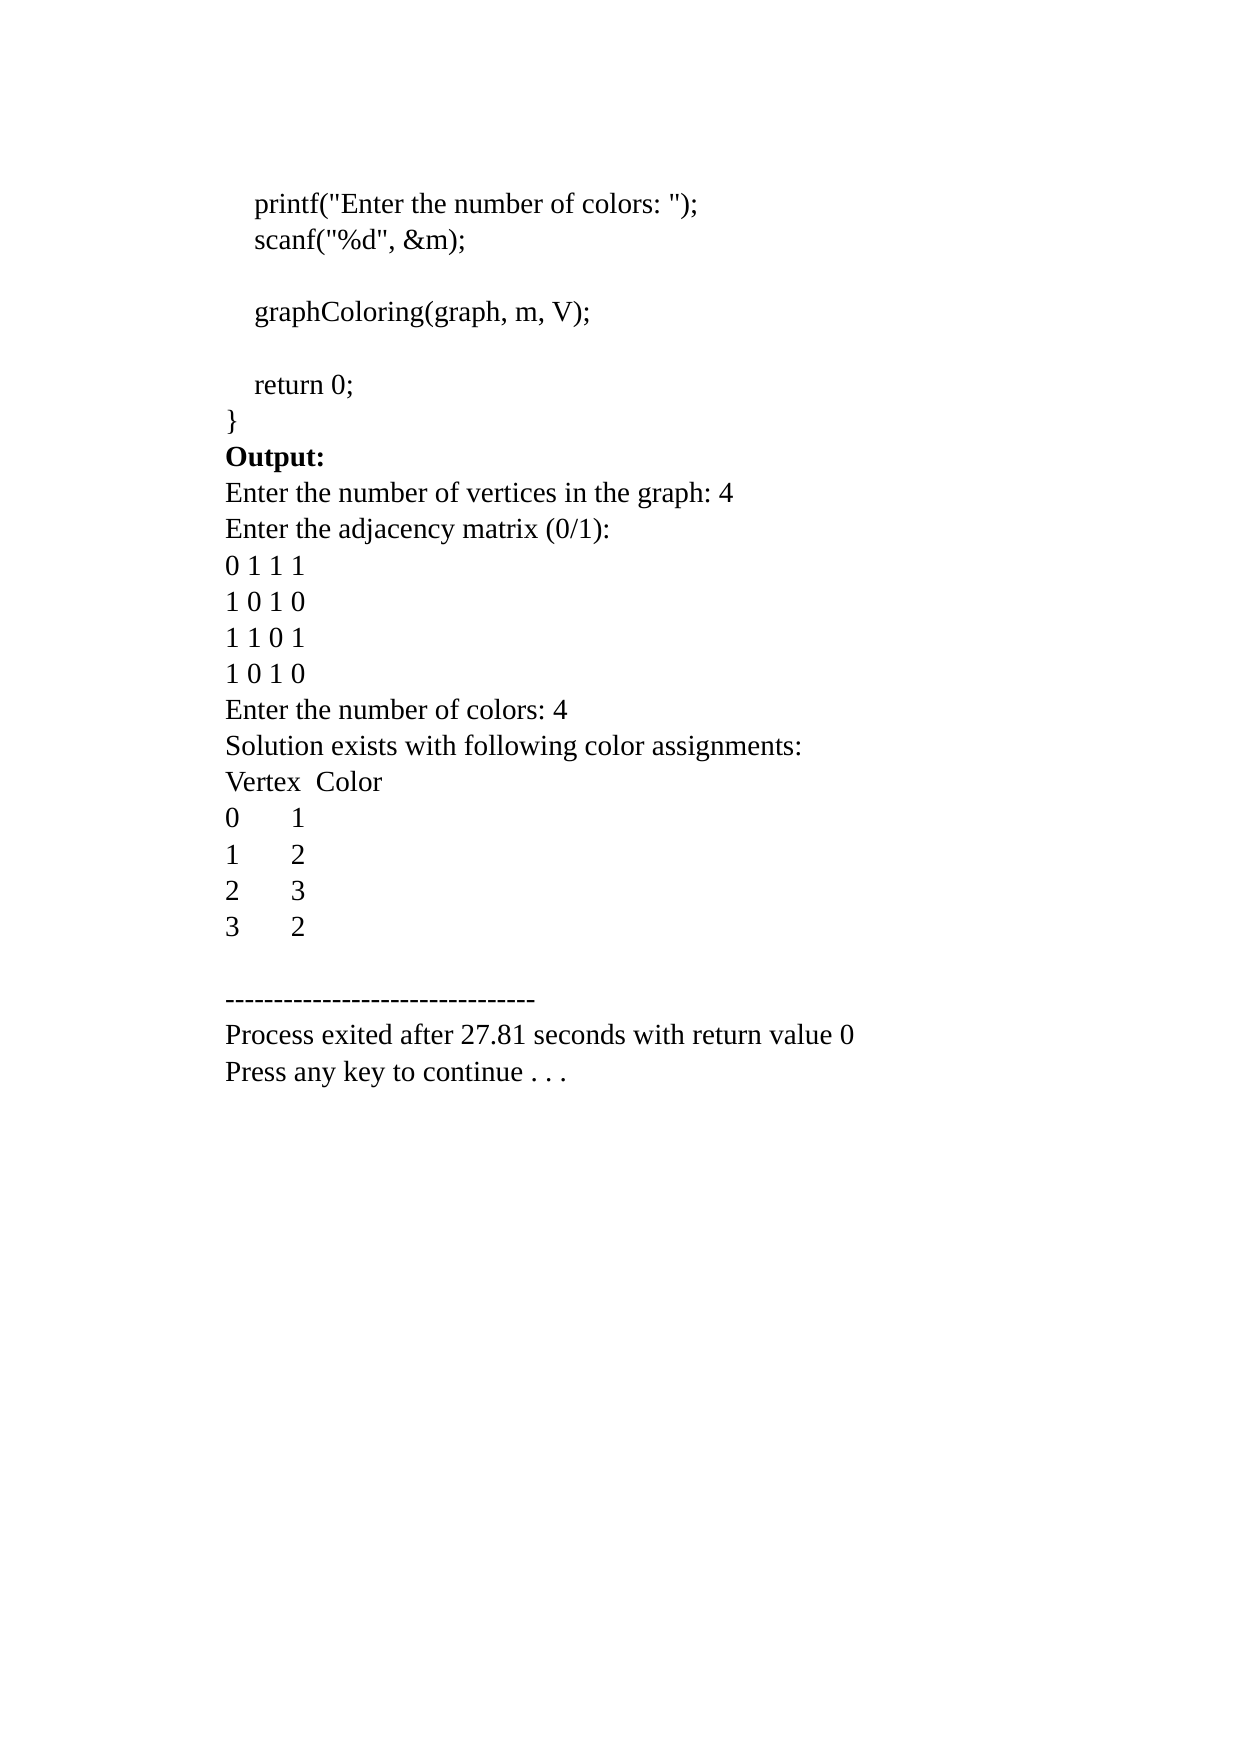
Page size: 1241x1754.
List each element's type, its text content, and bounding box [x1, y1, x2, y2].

list 0 1 [225, 801, 1090, 834]
list Vertex Color [225, 764, 1090, 798]
list 0 1 1 1 [225, 548, 1090, 581]
list Solution exists with following color assignments: [225, 728, 1090, 762]
list printf("Enter the number of colors: "); [225, 186, 1090, 220]
list Enter the adjacency matrix (0/1): [225, 511, 1090, 545]
list 1 0 1 0 [225, 656, 1090, 689]
list } [225, 403, 1090, 437]
list Enter the number of colors: 4 [225, 692, 1090, 726]
list -------------------------------- [225, 981, 1090, 1015]
list scanf("%d", &m); [225, 222, 1090, 256]
list 1 1 0 1 [225, 620, 1090, 653]
list Process exited after 27.81 seconds with return value 0 [225, 1017, 1090, 1051]
list Press any key to continue . . . [225, 1054, 1090, 1087]
list 3 2 [225, 909, 1090, 943]
list return 0; [225, 367, 1090, 400]
list graphColoring(graph, m, V); [225, 294, 1090, 328]
list 1 2 [225, 837, 1090, 870]
list 2 3 [225, 873, 1090, 906]
list Enter the number of vertices in the graph: 4 [225, 475, 1090, 509]
list Output: [225, 439, 1090, 473]
list 1 0 1 0 [225, 584, 1090, 617]
